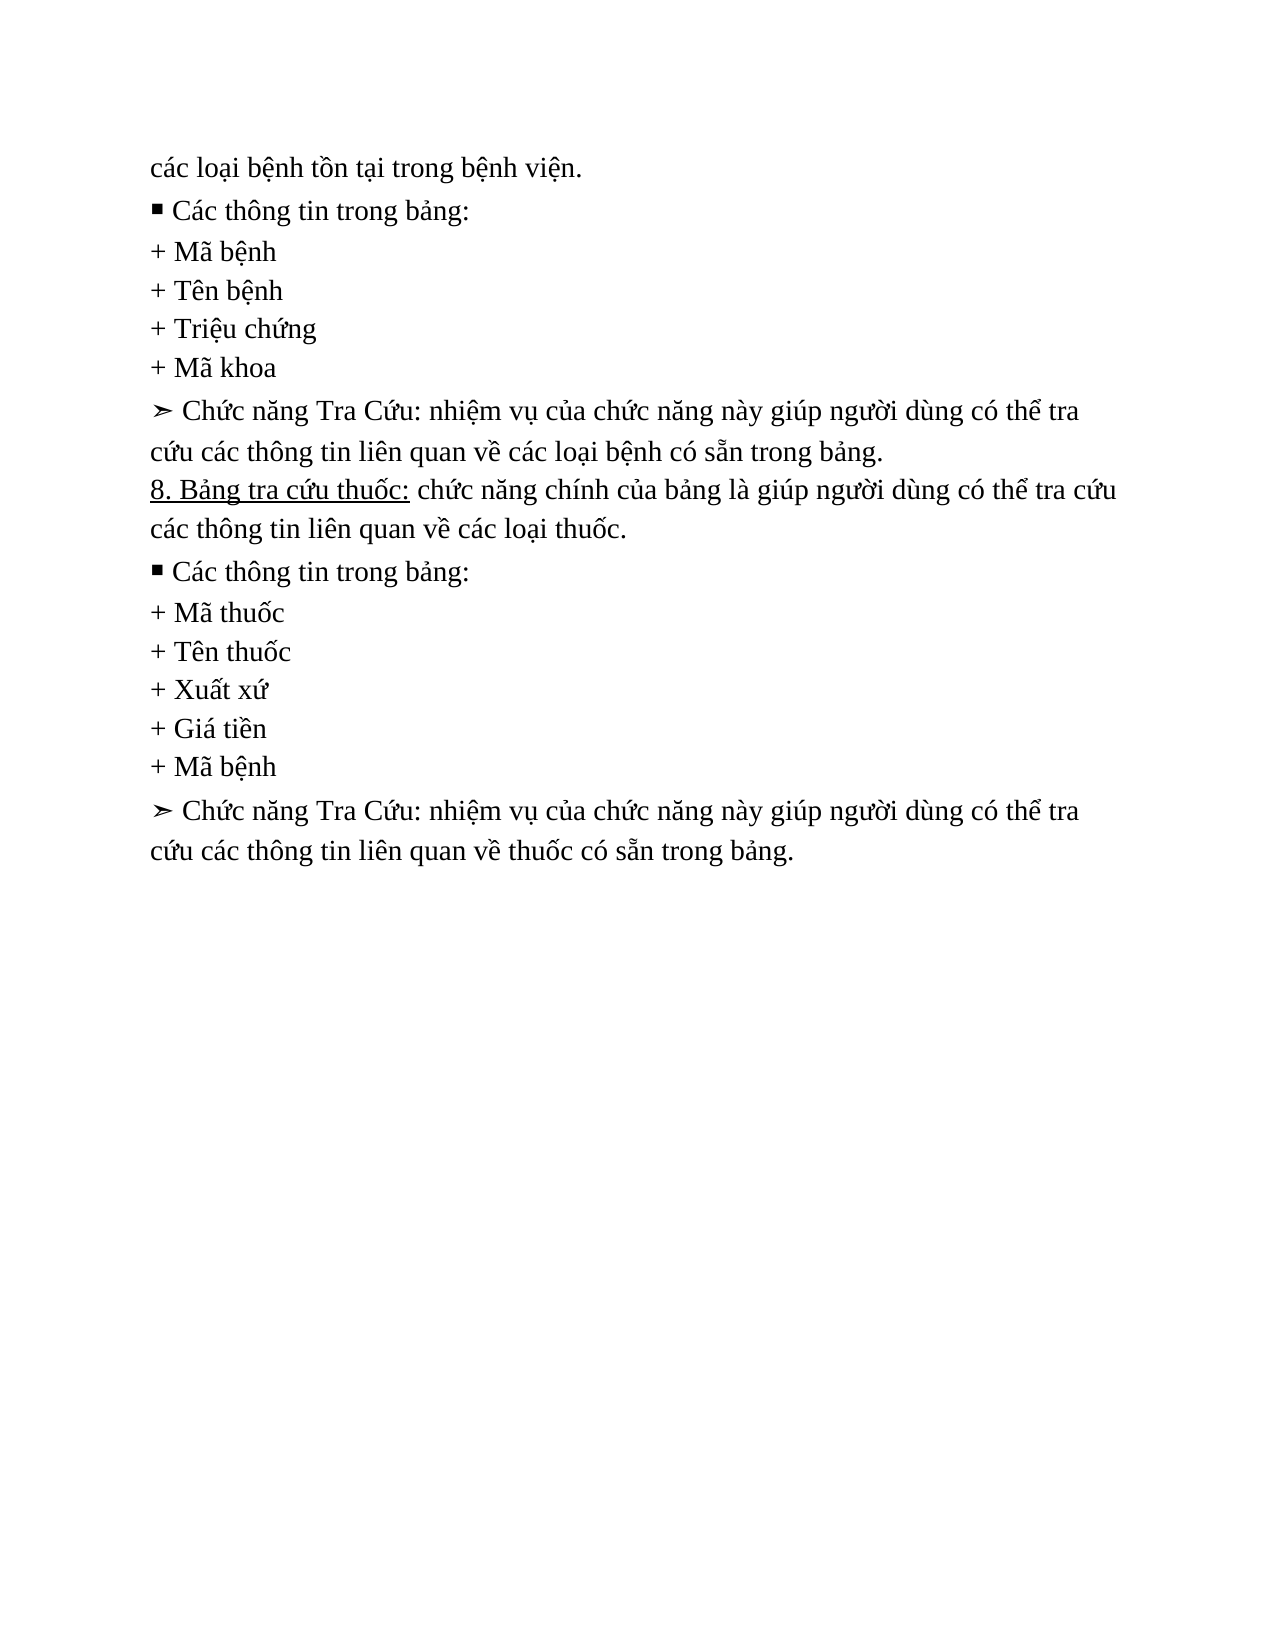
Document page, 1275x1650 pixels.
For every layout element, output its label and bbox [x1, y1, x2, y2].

text [150, 150, 1125, 867]
